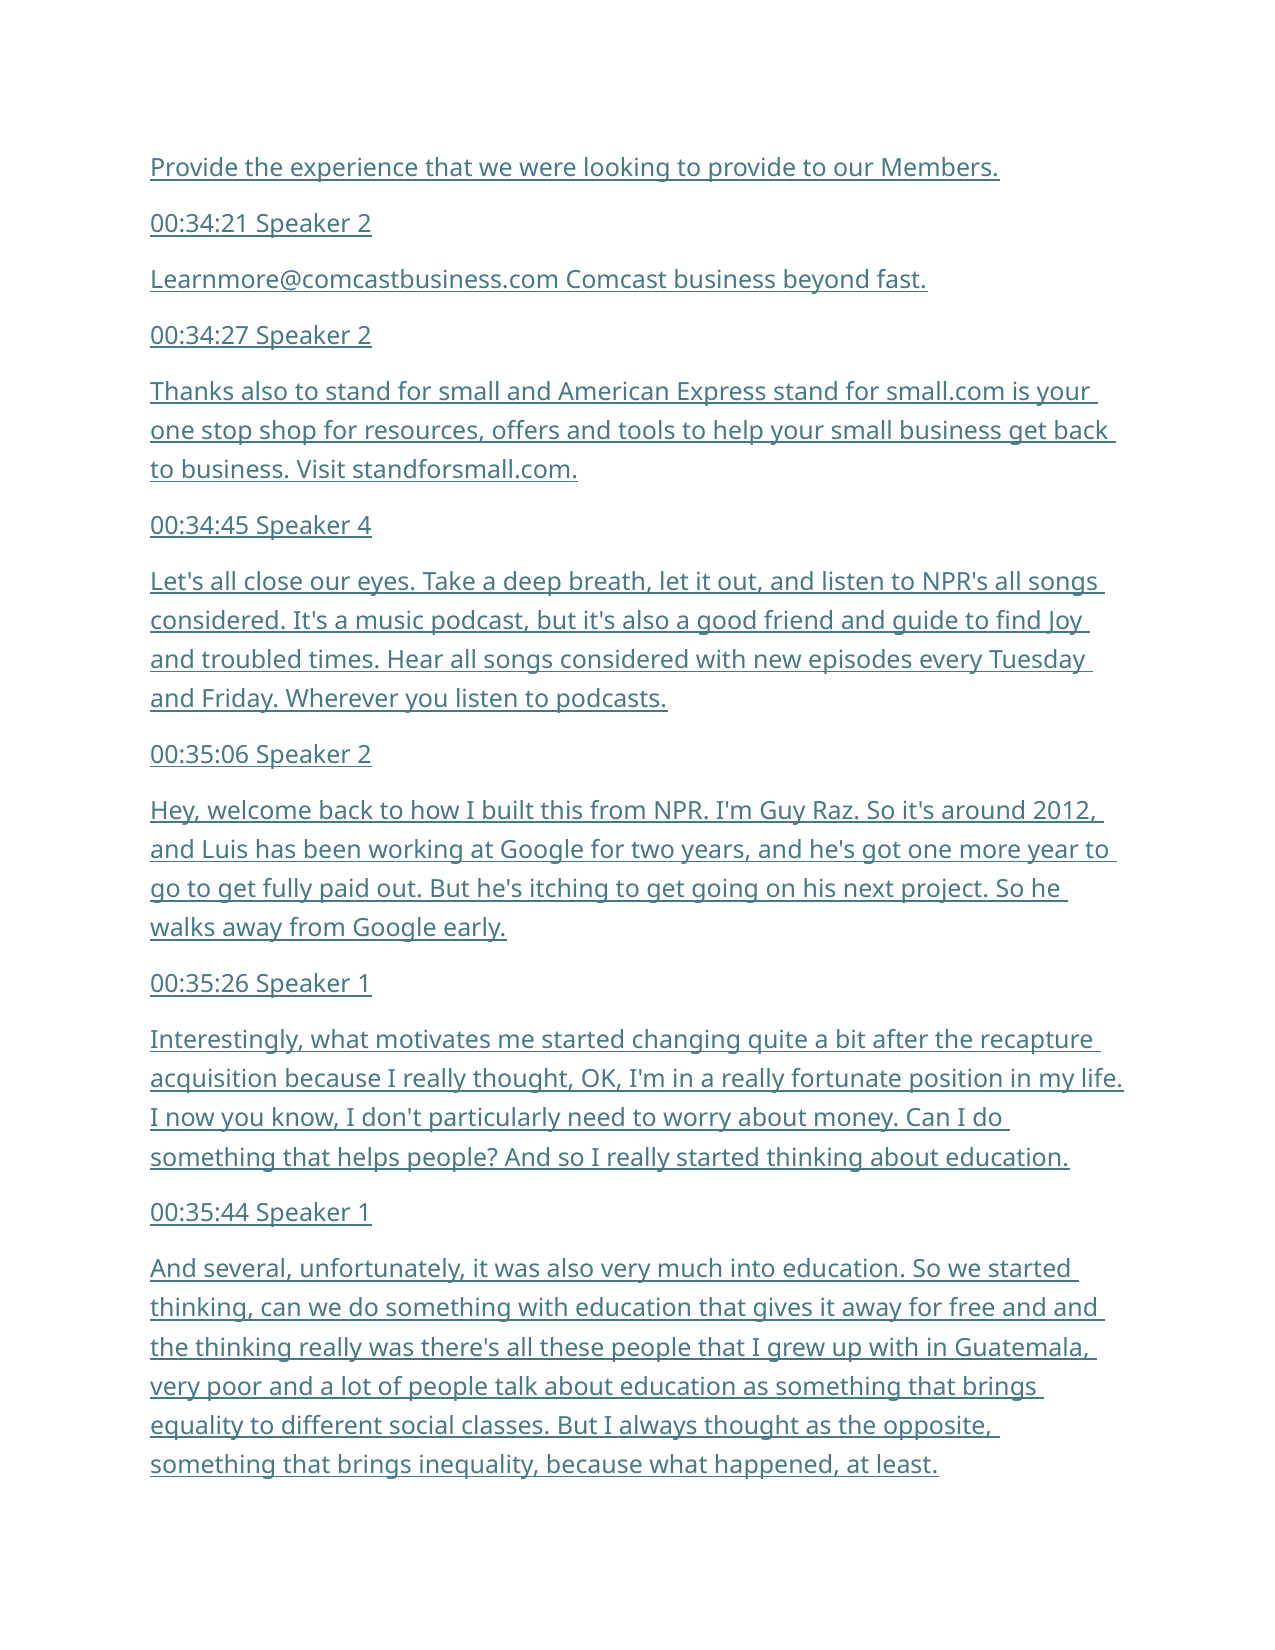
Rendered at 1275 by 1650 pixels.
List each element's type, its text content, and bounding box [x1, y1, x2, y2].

text 00:35:44 Speaker 1 [150, 1195, 1125, 1229]
text Thanks also to stand for small and American Express stand for small.com is your one stop shop for resources, offers and tools to help your small business get back to business. Visit standforsmall.com. [150, 373, 1125, 486]
text And several, unfortunately, it was also very much into education. So we started thinking, can we do something with education that gives it away for free and and the thinking really was there's all these people that I grew up with in Guatemala, very poor and a lot of people talk about education as something that brings equality to different social classes. But I always thought as the opposite, something that brings inequality, because what happened, at least. [150, 1251, 1125, 1481]
text 00:34:21 Speaker 2 [150, 206, 1125, 240]
text 00:35:06 Speaker 2 [150, 737, 1125, 771]
text 00:34:45 Speaker 4 [150, 507, 1125, 542]
text Hey, welcome back to how I built this from NPR. I'm Guy Raz. So it's around 2012, and Luis has been working at Google for two years, and he's got one more year to go to get fully paid out. But he's itching to get going on his next project. So he walks away from Google early. [150, 792, 1125, 944]
text Provide the experience that we were looking to provide to our Members. [150, 150, 1125, 184]
text 00:35:26 Speaker 1 [150, 966, 1125, 1000]
text 00:34:27 Speaker 2 [150, 317, 1125, 352]
text Learnmore@comcastbusiness.com Comcast business beyond fast. [150, 262, 1125, 296]
text Interestingly, what motivates me started changing quite a bit after the recapture acquisition because I really thought, OK, I'm in a really fortunate position in my life. I now you know, I don't particularly need to worry about money. Can I do something that helps people? And so I really started thinking about education. [150, 1022, 1125, 1173]
text Let's all close our eyes. Take a deep breath, let it out, and listen to NPR's all songs considered. It's a music podcast, but it's also a good friend and guide to find Joy and troubled times. Hear all songs considered with new episodes every Tuesday and Friday. Wherever you listen to podcasts. [150, 563, 1125, 715]
